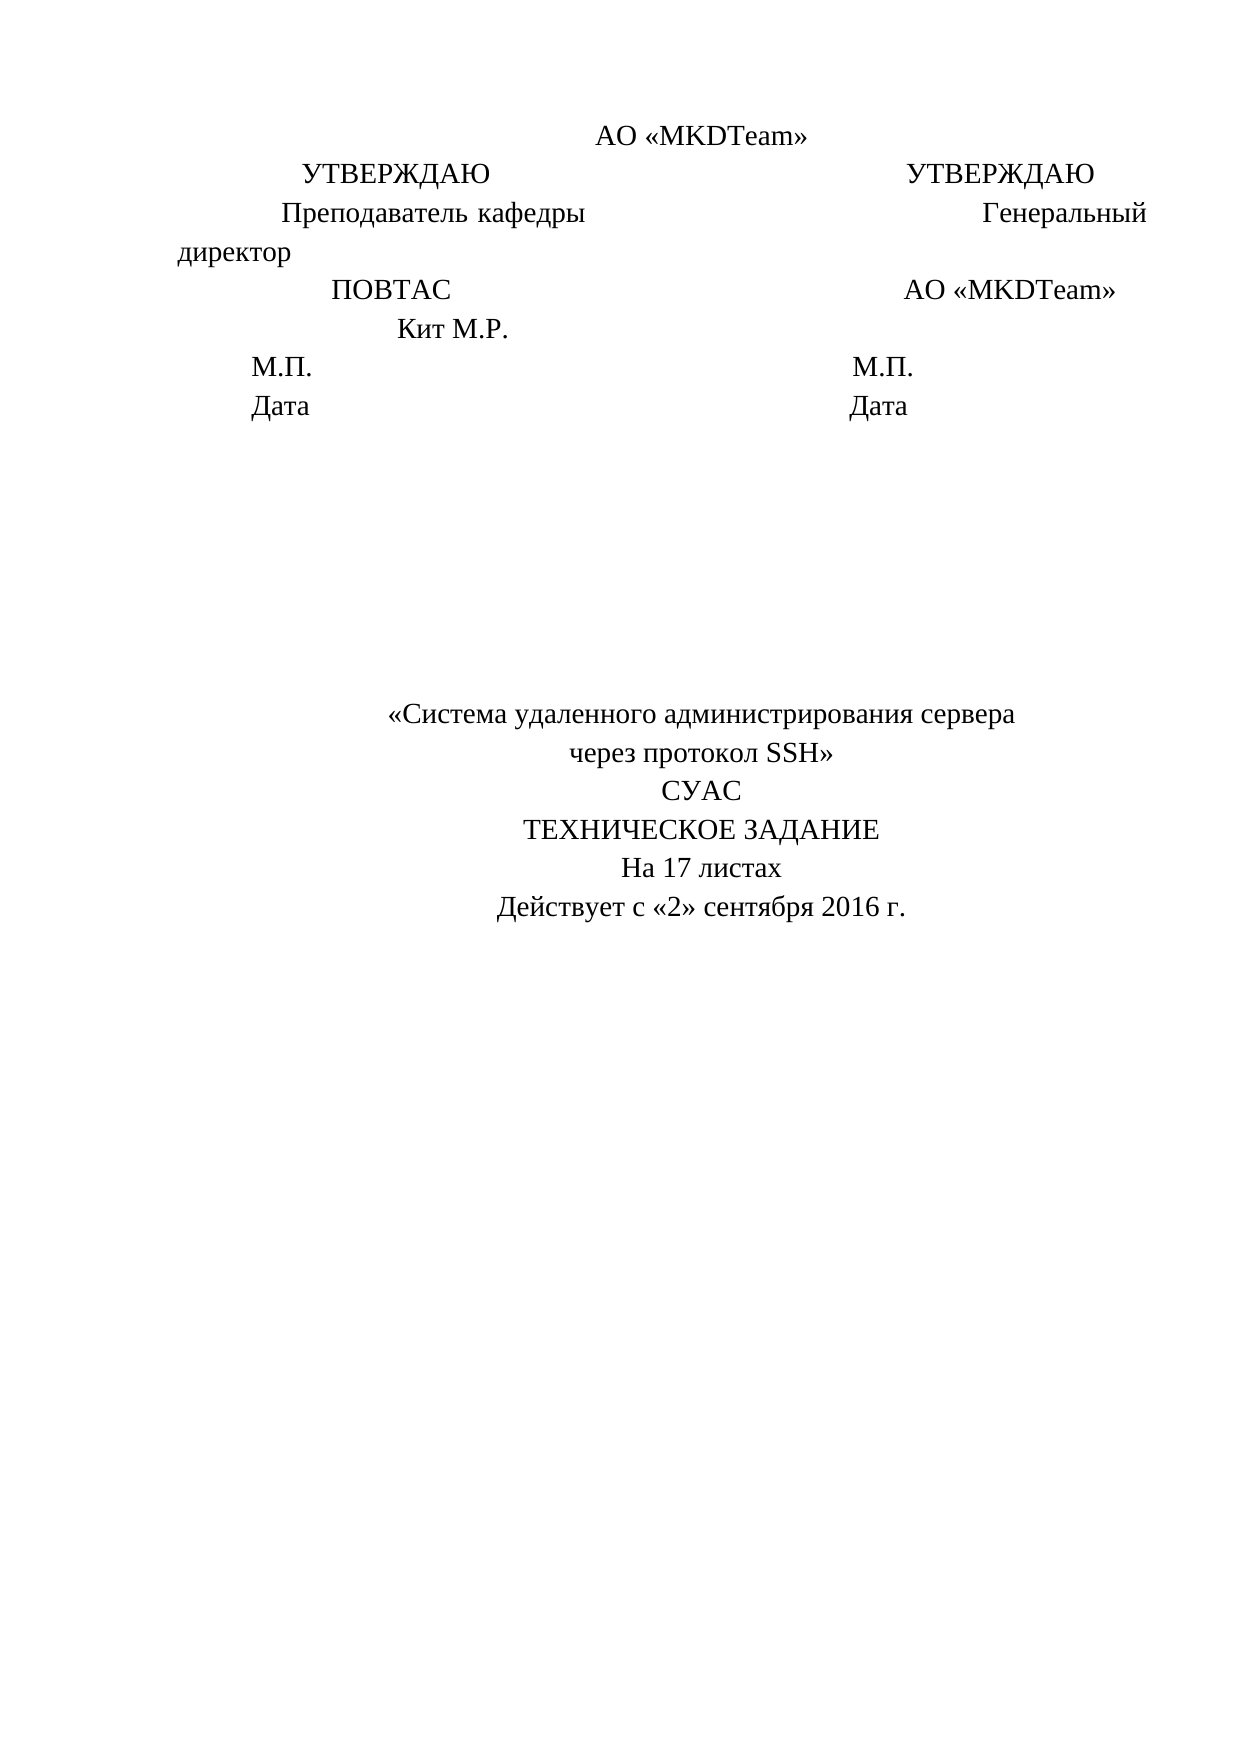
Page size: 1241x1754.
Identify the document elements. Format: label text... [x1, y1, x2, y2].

text Преподаватель кафедры Генеральный директор [177, 195, 1152, 267]
text ТЕХНИЧЕСКОЕ ЗАДАНИЕ [177, 812, 1152, 845]
text Действует с «2» сентября 2016 г. [177, 889, 1152, 922]
text «Система удаленного администрирования сервера [177, 696, 1152, 730]
text СУАС [177, 773, 1152, 807]
text ПОВТАС АО «MKDTeam» [177, 272, 1152, 306]
text УТВЕРЖДАЮ УТВЕРЖДАЮ [177, 157, 1152, 190]
text Дата Дата [177, 388, 1152, 421]
text М.П. М.П. [177, 349, 1152, 383]
text АО «MKDTeam» [177, 118, 1152, 152]
text через протокол SSH» [177, 735, 1152, 768]
text На 17 листах [177, 850, 1152, 884]
text Кит М.Р. [177, 311, 1152, 344]
